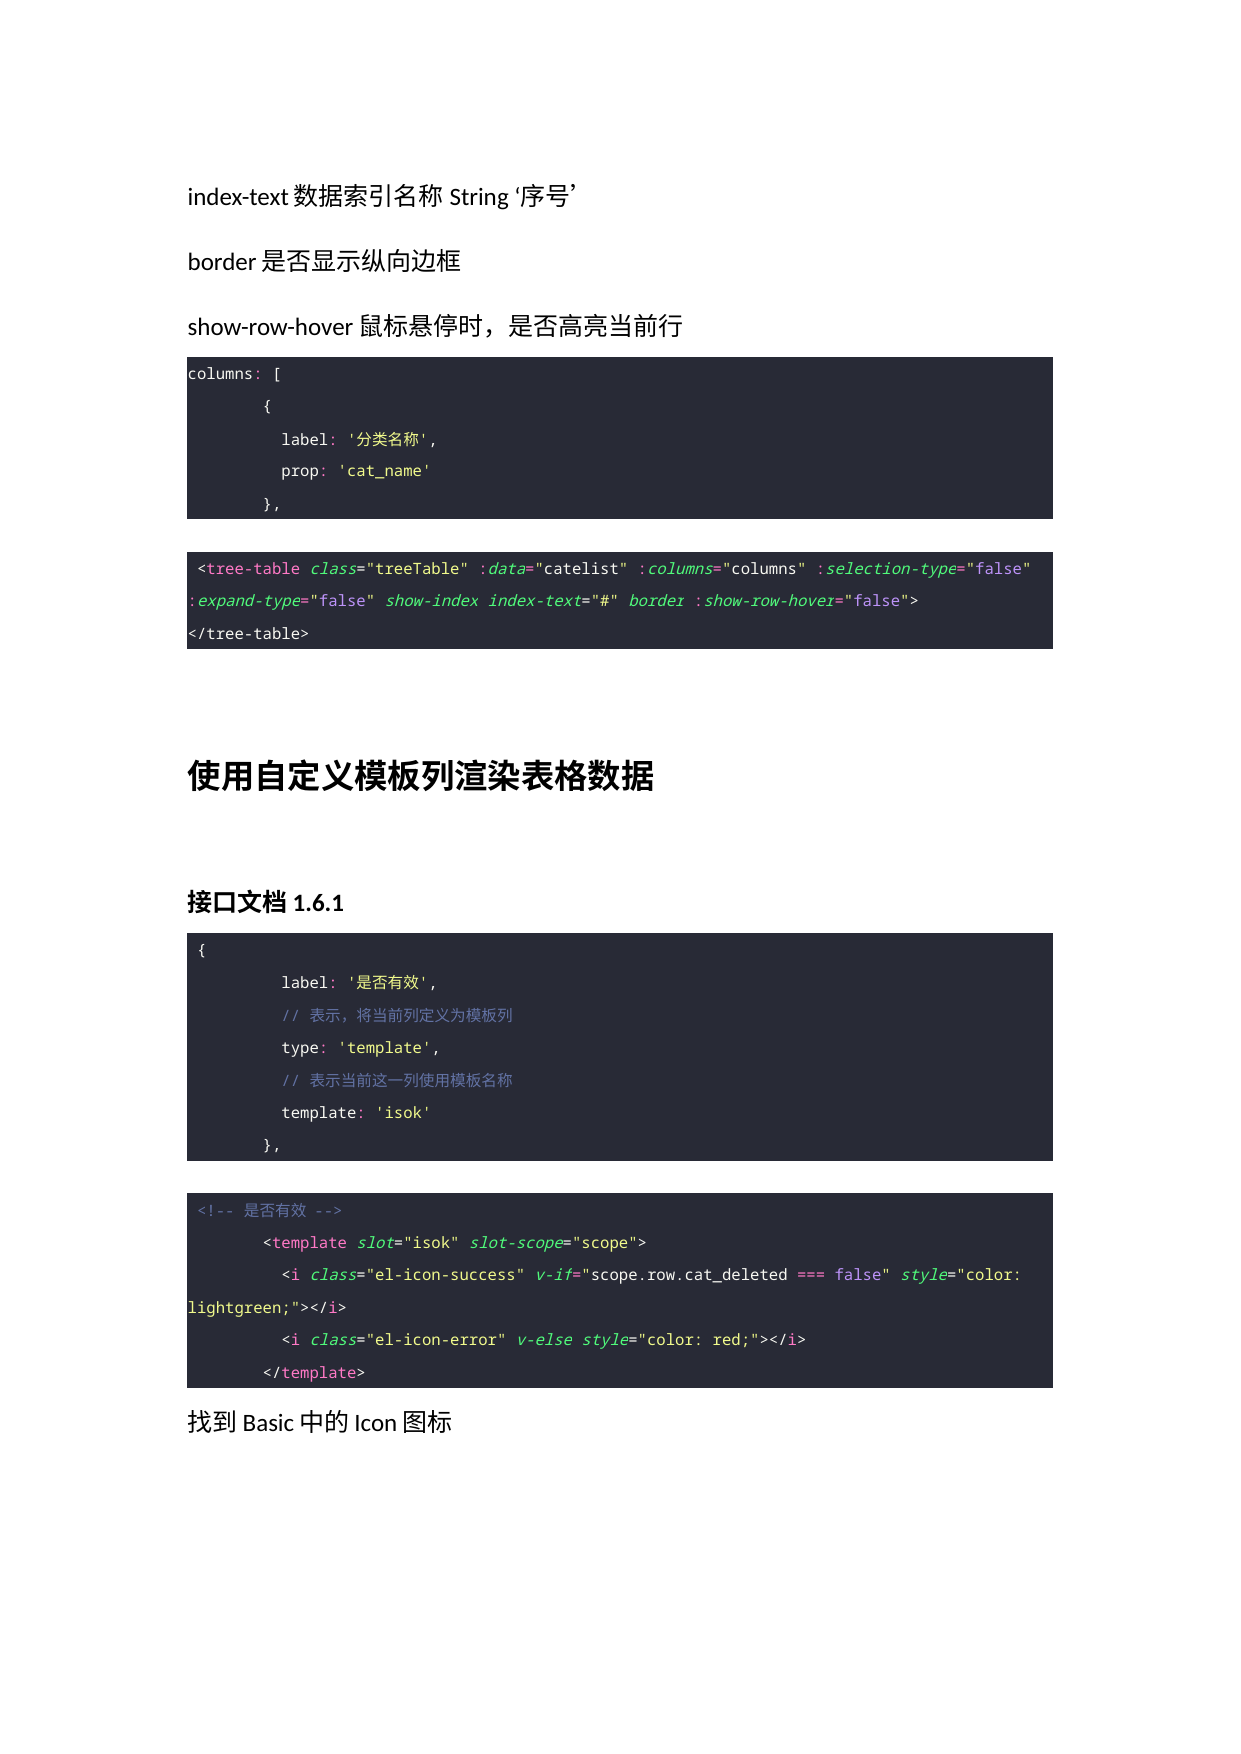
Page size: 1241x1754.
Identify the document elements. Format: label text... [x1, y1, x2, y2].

text <!-- 是否有效 --> [187, 1193, 1053, 1226]
text label: '是否有效', [187, 966, 1053, 998]
text index-text数据索引名称 String ‘序号’ [187, 162, 1053, 227]
text columns: [ [187, 357, 1053, 389]
text { [187, 933, 1053, 966]
text // 表示，将当前列定义为模板列 [187, 998, 1053, 1031]
text border是否显示纵向边框 [187, 227, 1053, 292]
text template: 'isok' [187, 1096, 1053, 1128]
text </template> [187, 1356, 1053, 1388]
text }, [187, 1128, 1053, 1161]
text { [187, 389, 1053, 422]
text 找到Basic中的Icon图标 [187, 1388, 1053, 1453]
text // 表示当前这一列使用模板名称 [187, 1063, 1053, 1096]
text show-row-hover鼠标悬停时，是否高亮当前行 [187, 292, 1053, 357]
text <tree-table class="treeTable" :data="catelist" :columns="columns" :selection-type="false" :expand-type="false" show-index index-text="#" border :show-row-hover="false"> [187, 552, 1053, 617]
text <i class="el-icon-success" v-if="scope.row.cat_deleted === false" style="color: lightgreen;"></i> [187, 1258, 1053, 1323]
text }, [187, 487, 1053, 519]
text label: '分类名称', [187, 422, 1053, 454]
subtitle 使用自定义模板列渲染表格数据 [187, 742, 1053, 807]
text </tree-table> [187, 617, 1053, 649]
text 接口文档1.6.1 [187, 868, 1053, 933]
text <i class="el-icon-error" v-else style="color: red;"></i> [187, 1323, 1053, 1356]
text prop: 'cat_name' [187, 454, 1053, 487]
text <template slot="isok" slot-scope="scope"> [187, 1226, 1053, 1258]
text type: 'template', [187, 1031, 1053, 1063]
